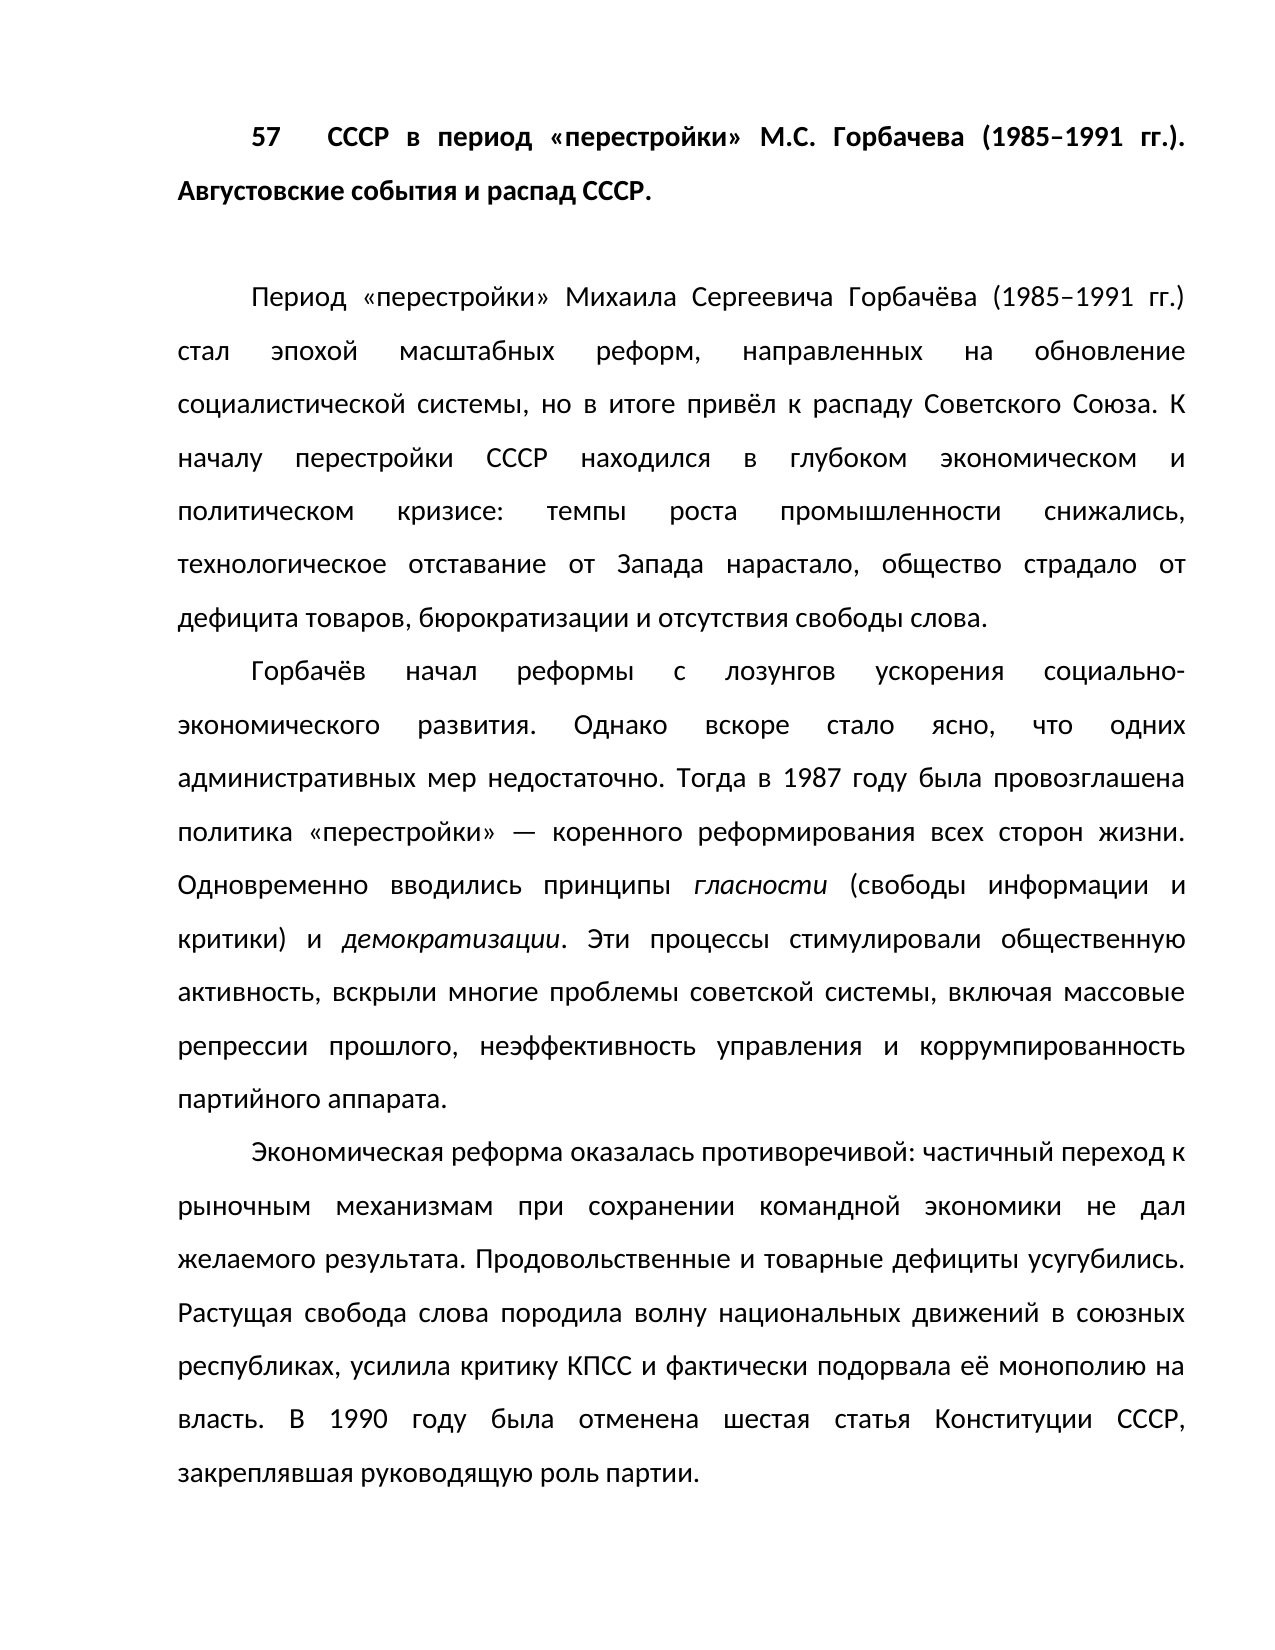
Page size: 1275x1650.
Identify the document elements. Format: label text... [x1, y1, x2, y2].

text Горбачёв начал реформы с лозунгов ускорения социально-экономического развития. Однако вскоре стало ясно, что одних административных мер недостаточно. Тогда в 1987 году была провозглашена политика «перестройки» — коренного реформирования всех сторон жизни. Одновременно вводились принципы гласности (свободы информации и критики) и демократизации. Эти процессы стимулировали общественную активность, вскрыли многие проблемы советской системы, включая массовые репрессии прошлого, неэффективность управления и коррумпированность партийного аппарата. [177, 652, 1186, 1116]
text Период «перестройки» Михаила Сергеевича Горбачёва (1985–1991 гг.) стал эпохой масштабных реформ, направленных на обновление социалистической системы, но в итоге привёл к распаду Советского Союза. К началу перестройки СССР находился в глубоком экономическом и политическом кризисе: темпы роста промышленности снижались, технологическое отставание от Запада нарастало, общество страдало от дефицита товаров, бюрократизации и отсутствия свободы слова. [177, 278, 1186, 635]
text Экономическая реформа оказалась противоречивой: частичный переход к рыночным механизмам при сохранении командной экономики не дал желаемого результата. Продовольственные и товарные дефициты усугубились. Растущая свобода слова породила волну национальных движений в союзных республиках, усилила критику КПСС и фактически подорвала её монополию на власть. В 1990 году была отменена шестая статья Конституции СССР, закреплявшая руководящую роль партии. [177, 1133, 1186, 1490]
subtitle СССР в период «перестройки» М.С. Горбачева (1985–1991 гг.). Августовские события и распад СССР. [177, 118, 1186, 207]
